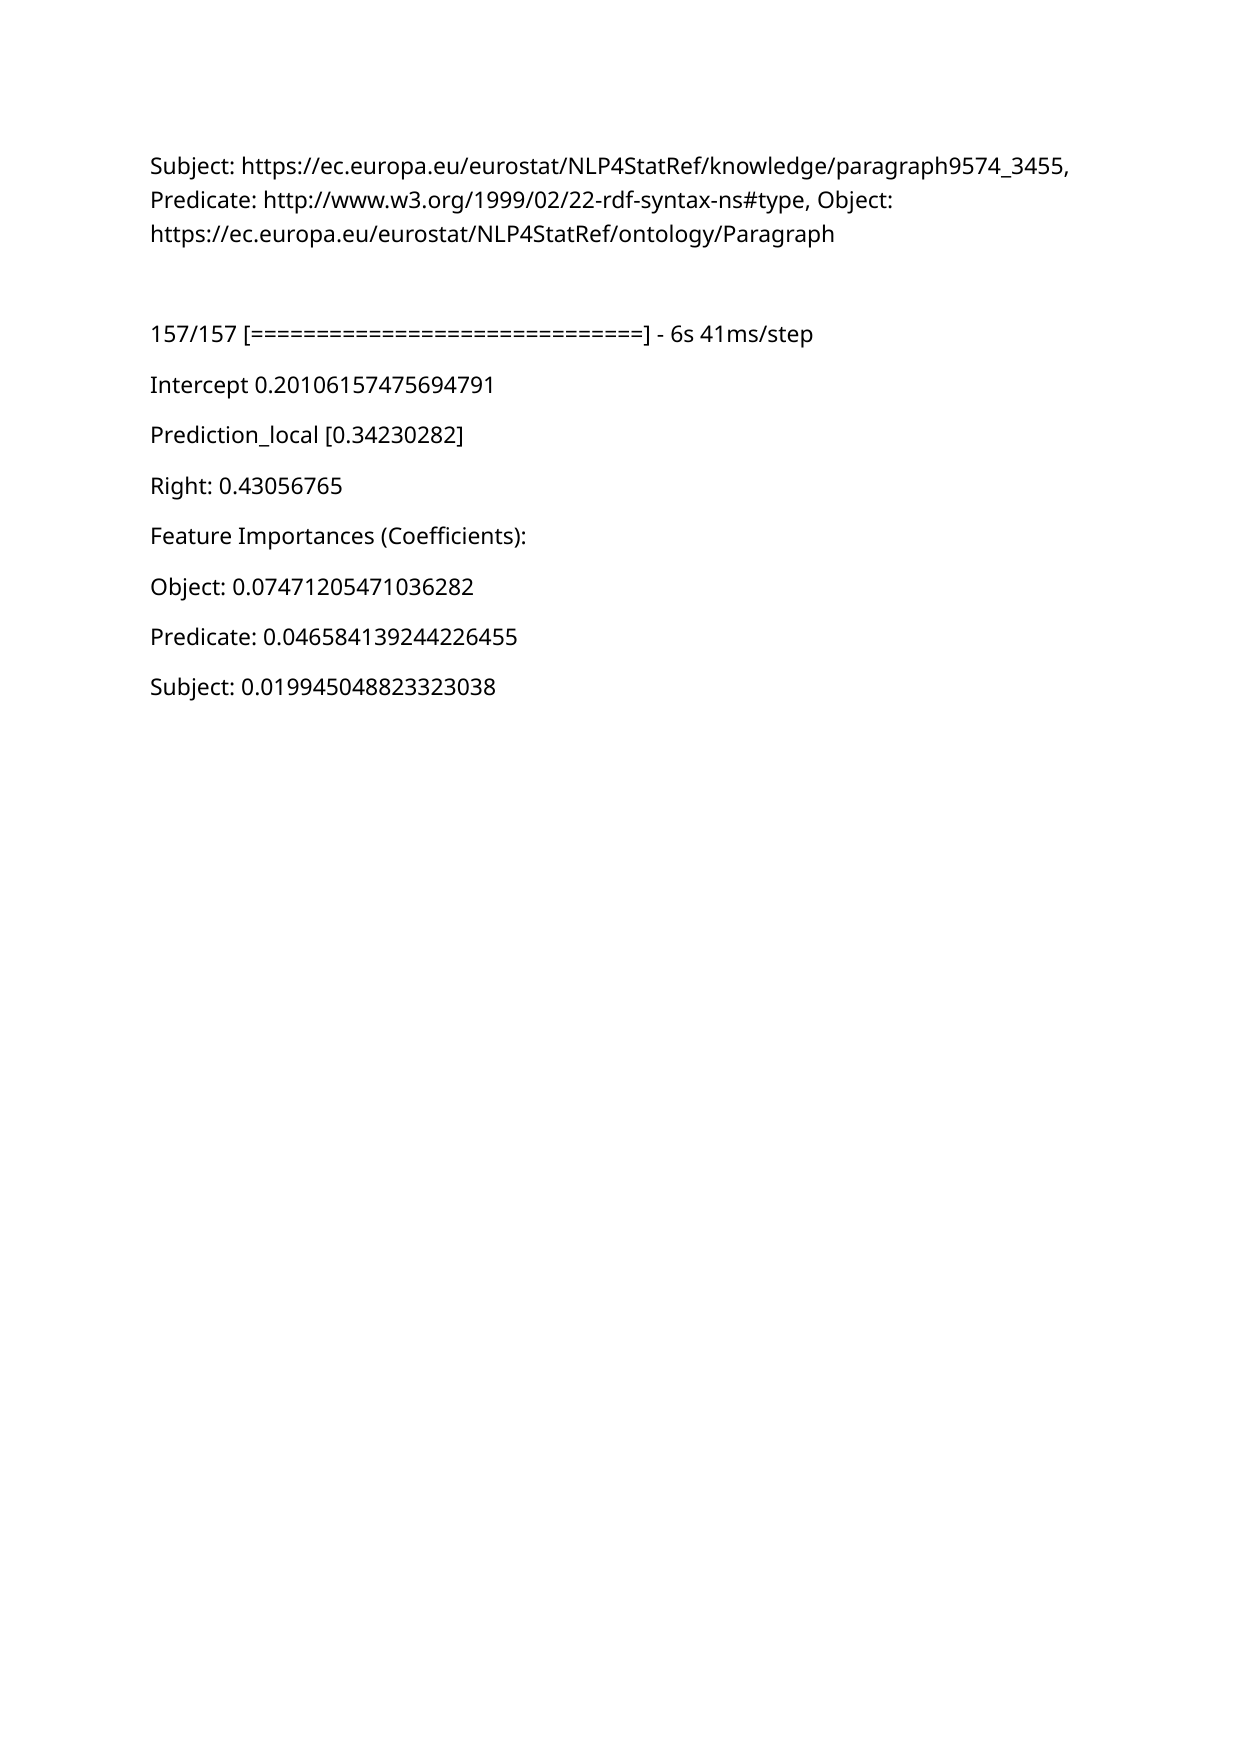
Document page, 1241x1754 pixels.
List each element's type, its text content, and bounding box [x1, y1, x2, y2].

text Right: 0.43056765 [150, 469, 1090, 501]
text Subject: https://ec.europa.eu/eurostat/NLP4StatRef/knowledge/paragraph9574_3455, Predicate: http://www.w3.org/1999/02/22-rdf-syntax-ns#type, Object: https://ec.europa.eu/eurostat/NLP4StatRef/ontology/Paragraph [150, 150, 1090, 249]
text Subject: 0.019945048823323038 [150, 671, 1090, 702]
text Intercept 0.20106157475694791 [150, 369, 1090, 400]
text Feature Importances (Coefficients): [150, 520, 1090, 551]
text Object: 0.07471205471036282 [150, 570, 1090, 602]
text Predicate: 0.046584139244226455 [150, 621, 1090, 652]
text 157/157 [==============================] - 6s 41ms/step [150, 318, 1090, 349]
text Prediction_local [0.34230282] [150, 419, 1090, 450]
